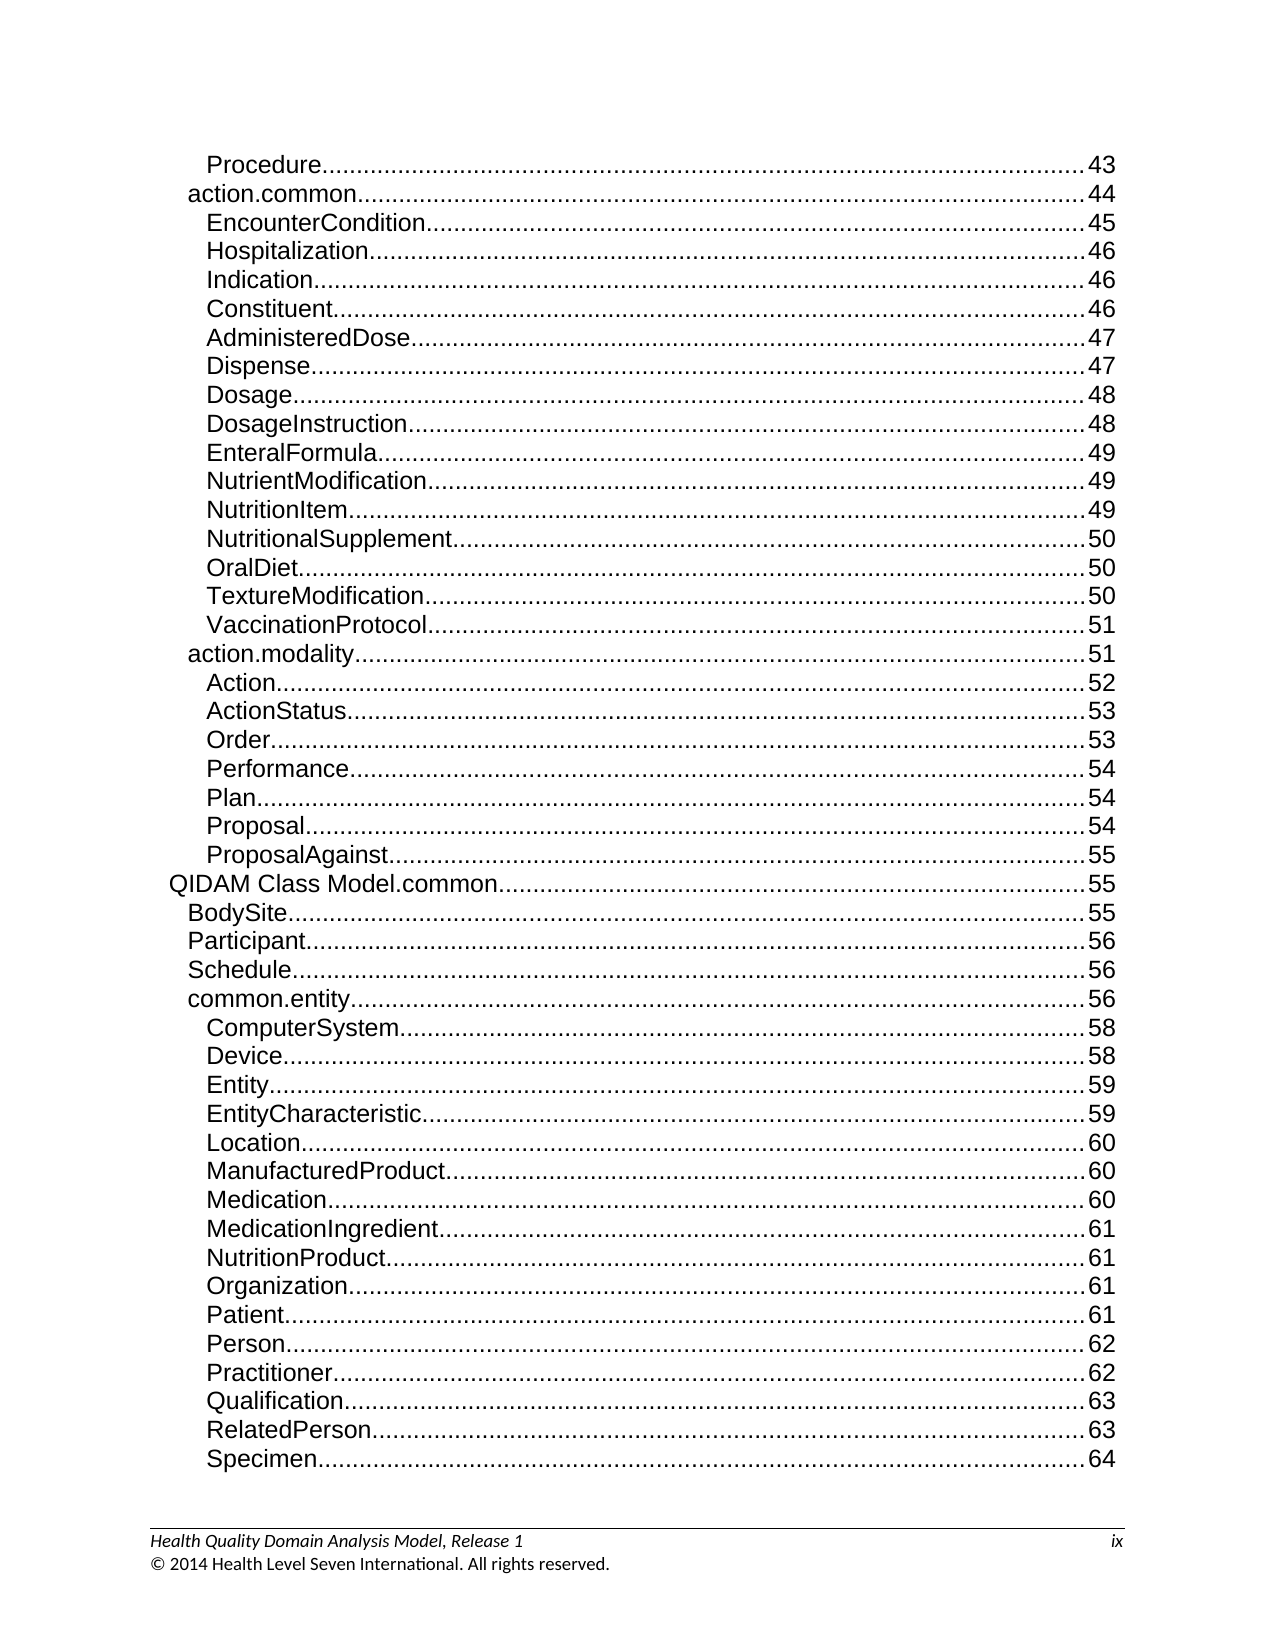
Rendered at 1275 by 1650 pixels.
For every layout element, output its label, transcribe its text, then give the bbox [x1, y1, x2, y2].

text Performance 54 [206, 754, 1125, 782]
text Specimen 64 [206, 1444, 1125, 1472]
text Constituent 46 [206, 294, 1125, 322]
text Participant 56 [187, 926, 1125, 955]
text NutrientModification 49 [206, 466, 1125, 495]
text DosageInstruction 48 [206, 409, 1125, 437]
text NutritionProduct 61 [206, 1242, 1125, 1271]
text AdministeredDose 47 [206, 322, 1125, 351]
text Procedure 43 [206, 150, 1125, 179]
text Qualification 63 [206, 1386, 1125, 1415]
text Practitioner 62 [206, 1357, 1125, 1386]
text Proposal 54 [206, 811, 1125, 840]
text BodySite 55 [187, 897, 1125, 926]
text MedicationIngredient 61 [206, 1214, 1125, 1242]
text OralDiet 50 [206, 552, 1125, 581]
text TextureModification 50 [206, 581, 1125, 610]
text EnteralFormula 49 [206, 437, 1125, 466]
text action.common 44 [187, 179, 1125, 207]
text Device 58 [206, 1041, 1125, 1070]
text action.modality 51 [187, 639, 1125, 667]
text Order 53 [206, 725, 1125, 754]
text Dispense 47 [206, 351, 1125, 380]
text QIDAM Class Model.common 55 [169, 869, 1125, 897]
text VaccinationProtocol 51 [206, 610, 1125, 639]
text Medication 60 [206, 1185, 1125, 1214]
text NutritionItem 49 [206, 495, 1125, 524]
text Action 52 [206, 667, 1125, 696]
text Schedule 56 [187, 955, 1125, 984]
text ActionStatus 53 [206, 696, 1125, 725]
text NutritionalSupplement 50 [206, 524, 1125, 552]
text Person 62 [206, 1329, 1125, 1357]
text RelatedPerson 63 [206, 1415, 1125, 1444]
text ManufacturedProduct 60 [206, 1156, 1125, 1185]
text EncounterCondition 45 [206, 207, 1125, 236]
text EntityCharacteristic 59 [206, 1099, 1125, 1127]
text Plan 54 [206, 782, 1125, 811]
text ComputerSystem 58 [206, 1012, 1125, 1041]
text common.entity 56 [187, 984, 1125, 1012]
text Organization 61 [206, 1271, 1125, 1300]
text Entity 59 [206, 1070, 1125, 1099]
text Indication 46 [206, 265, 1125, 294]
text Patient 61 [206, 1300, 1125, 1329]
text Location 60 [206, 1127, 1125, 1156]
text ProposalAgainst 55 [206, 840, 1125, 869]
text Hospitalization 46 [206, 236, 1125, 265]
text Dosage 48 [206, 380, 1125, 409]
